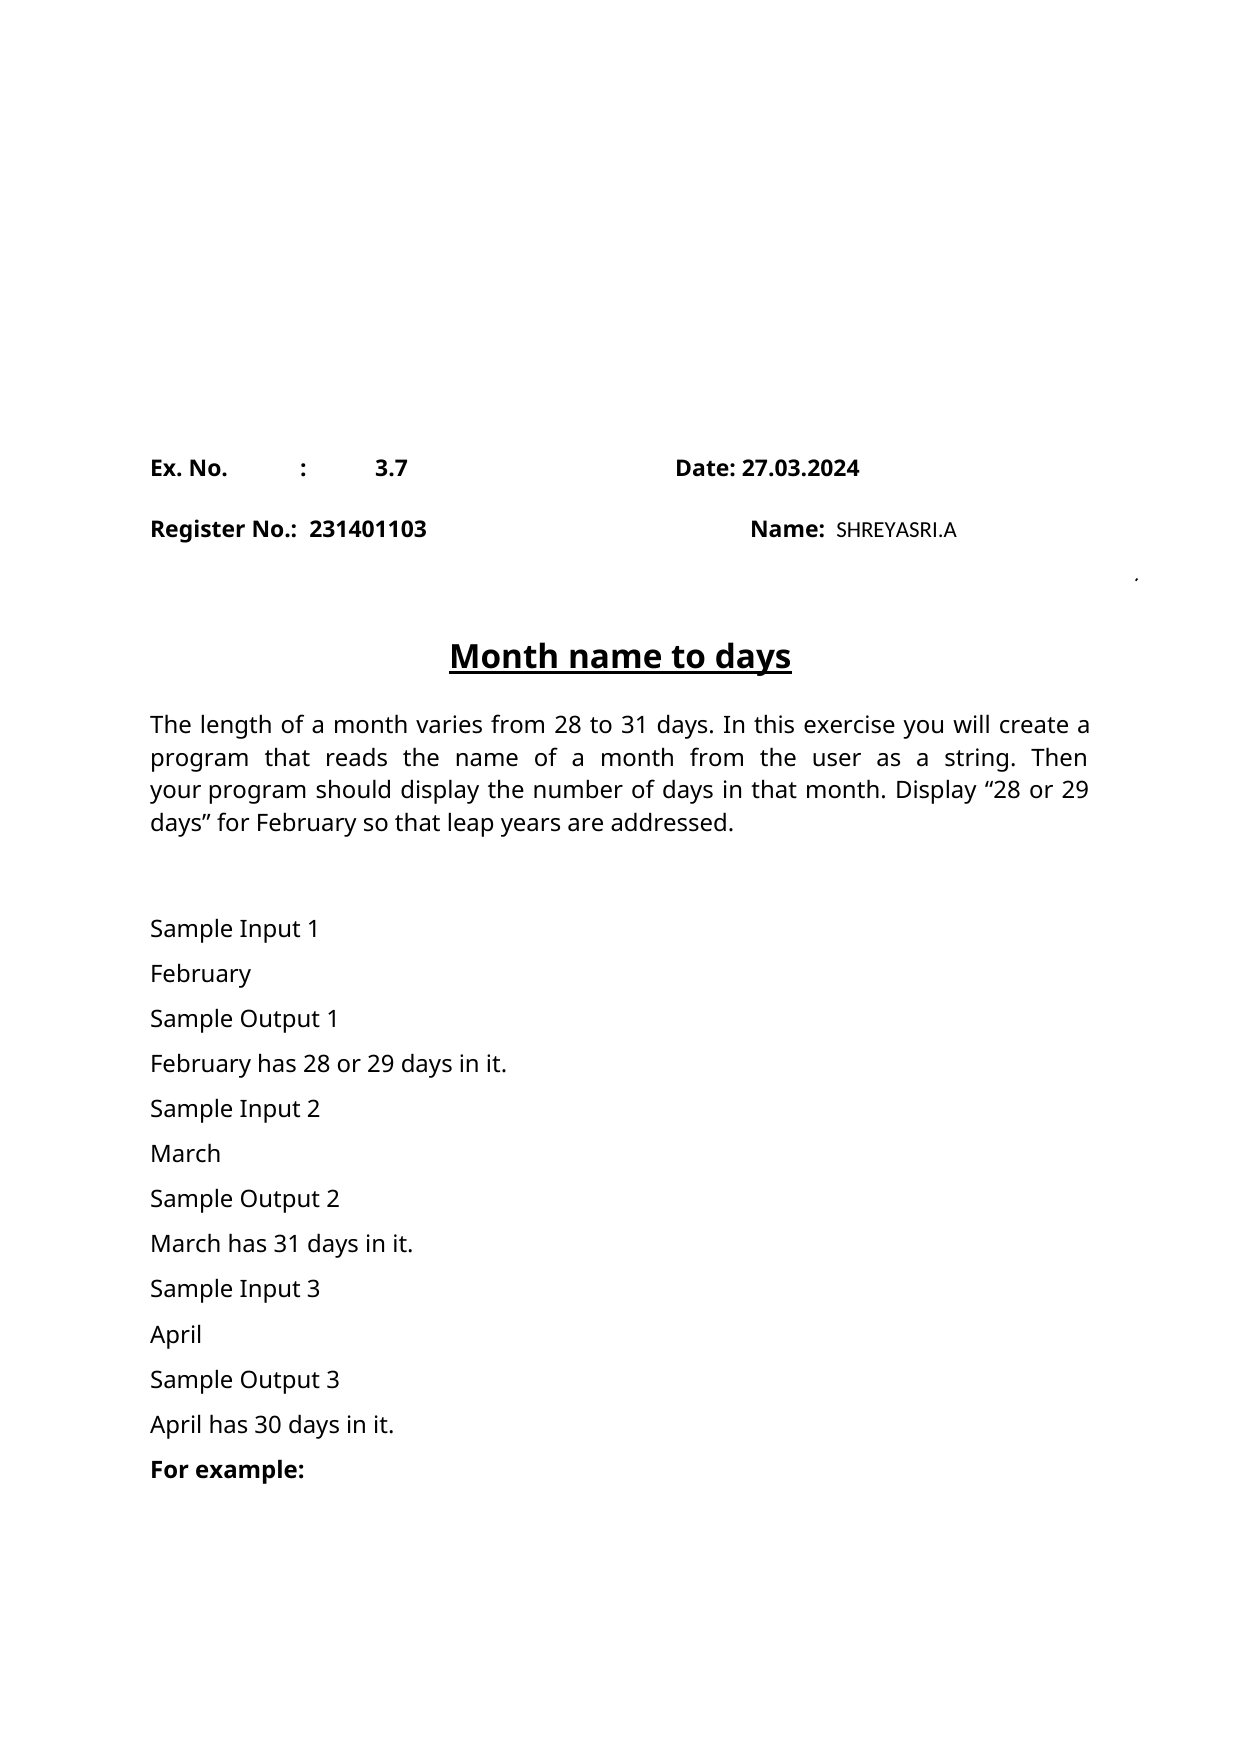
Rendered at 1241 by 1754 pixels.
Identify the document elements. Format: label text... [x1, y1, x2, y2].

text Sample Output 3 [150, 1362, 1090, 1395]
text Sample Output 1 [150, 1002, 1090, 1034]
text April has 30 days in it. [150, 1408, 1090, 1440]
text February has 28 or 29 days in it. [150, 1047, 1090, 1079]
text For example: [150, 1453, 1090, 1485]
text Sample Output 2 [150, 1182, 1090, 1215]
text Sample Input 3 [150, 1272, 1090, 1305]
text Ex. No. : 3.7 Date: 27.03.2024 [150, 452, 1090, 483]
text April [150, 1317, 1090, 1350]
text Sample Input 1 [150, 911, 1090, 944]
text Month name to days [150, 633, 1090, 679]
text The length of a month varies from 28 to 31 days. In this exercise you will create a program that reads the name of a month from the user as a string. Then your program should display the number of days in that month. Display “28 or 29 days” for February so that leap years are addressed. [150, 708, 1090, 838]
text March [150, 1137, 1090, 1169]
text Register No.: 231401103 Name: SHREYASRI.A [150, 512, 1090, 544]
text Sample Input 2 [150, 1092, 1090, 1124]
text February [150, 957, 1090, 989]
text March has 31 days in it. [150, 1227, 1090, 1260]
